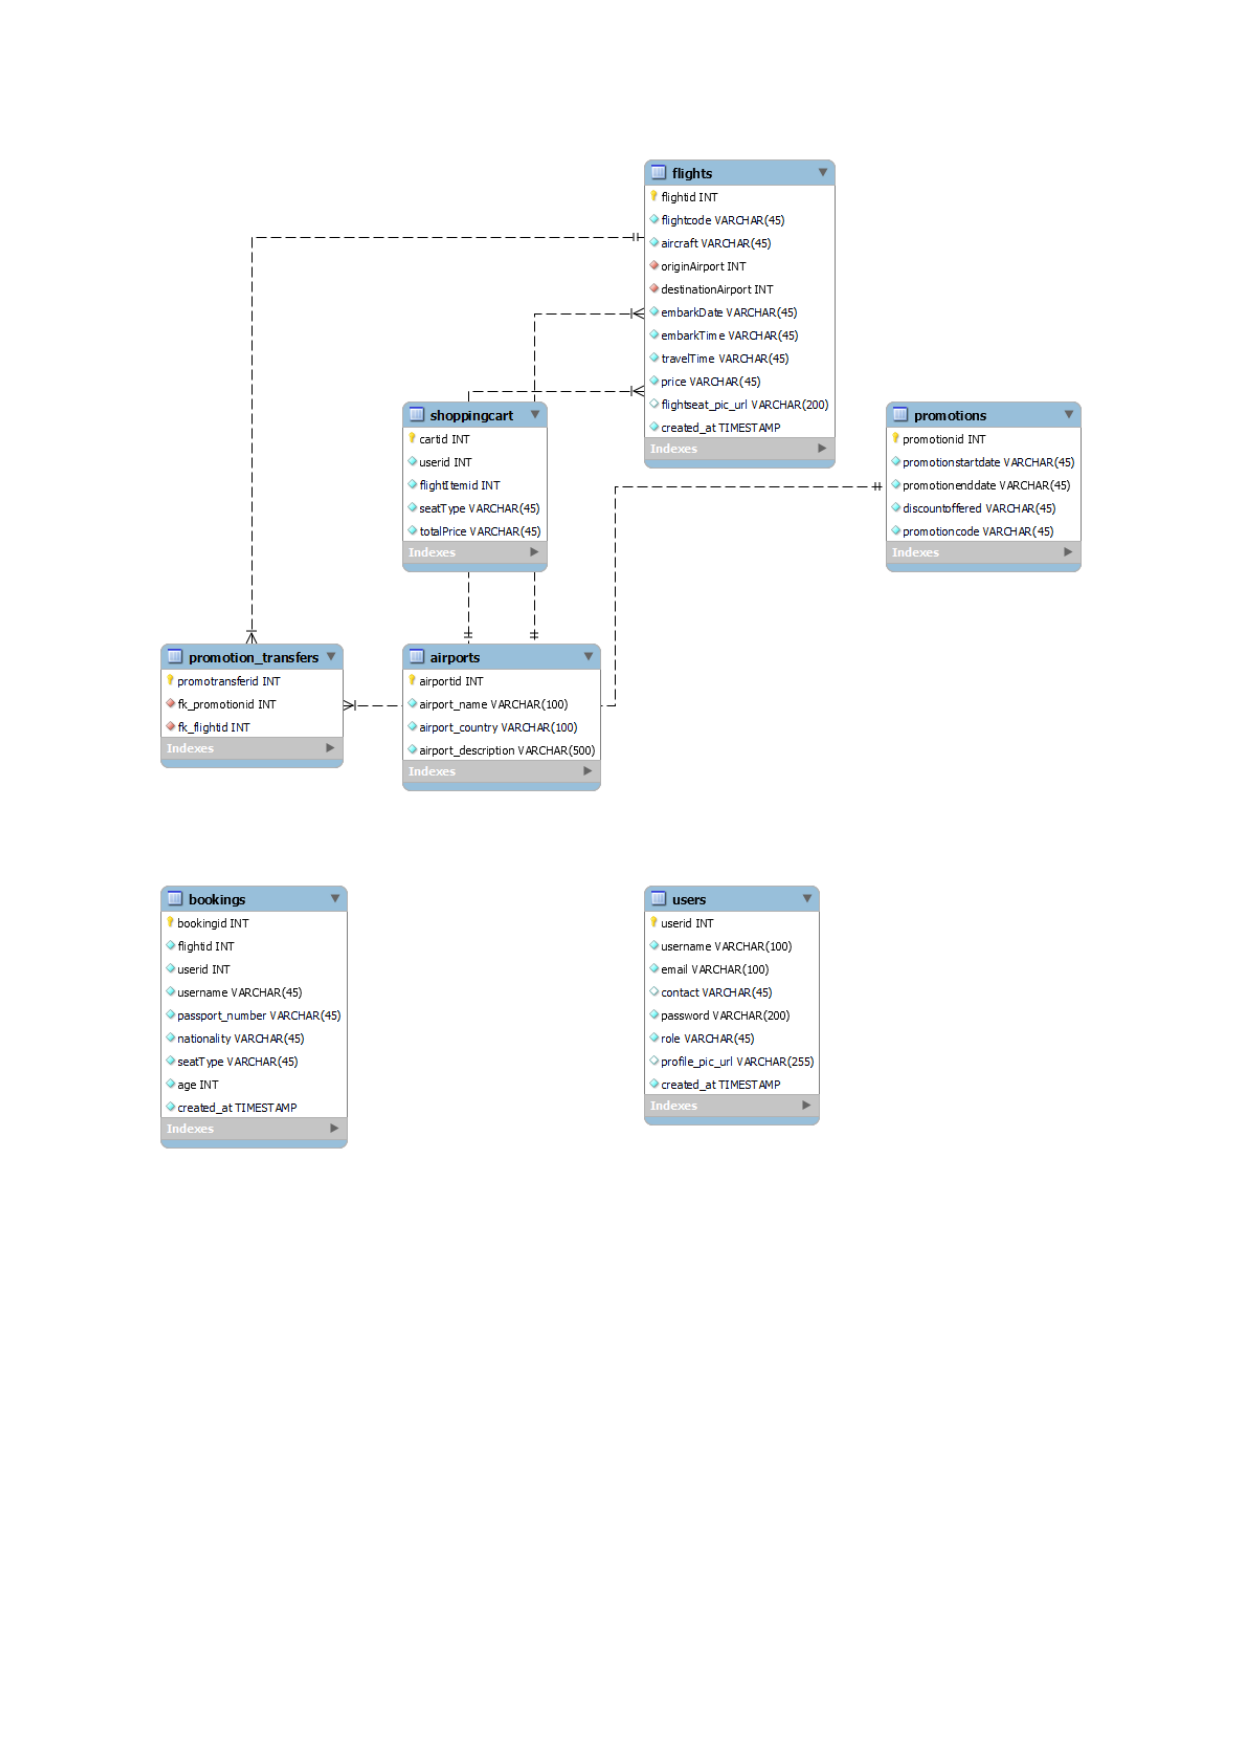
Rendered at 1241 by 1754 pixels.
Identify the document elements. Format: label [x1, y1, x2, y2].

picture [150, 150, 1091, 1158]
